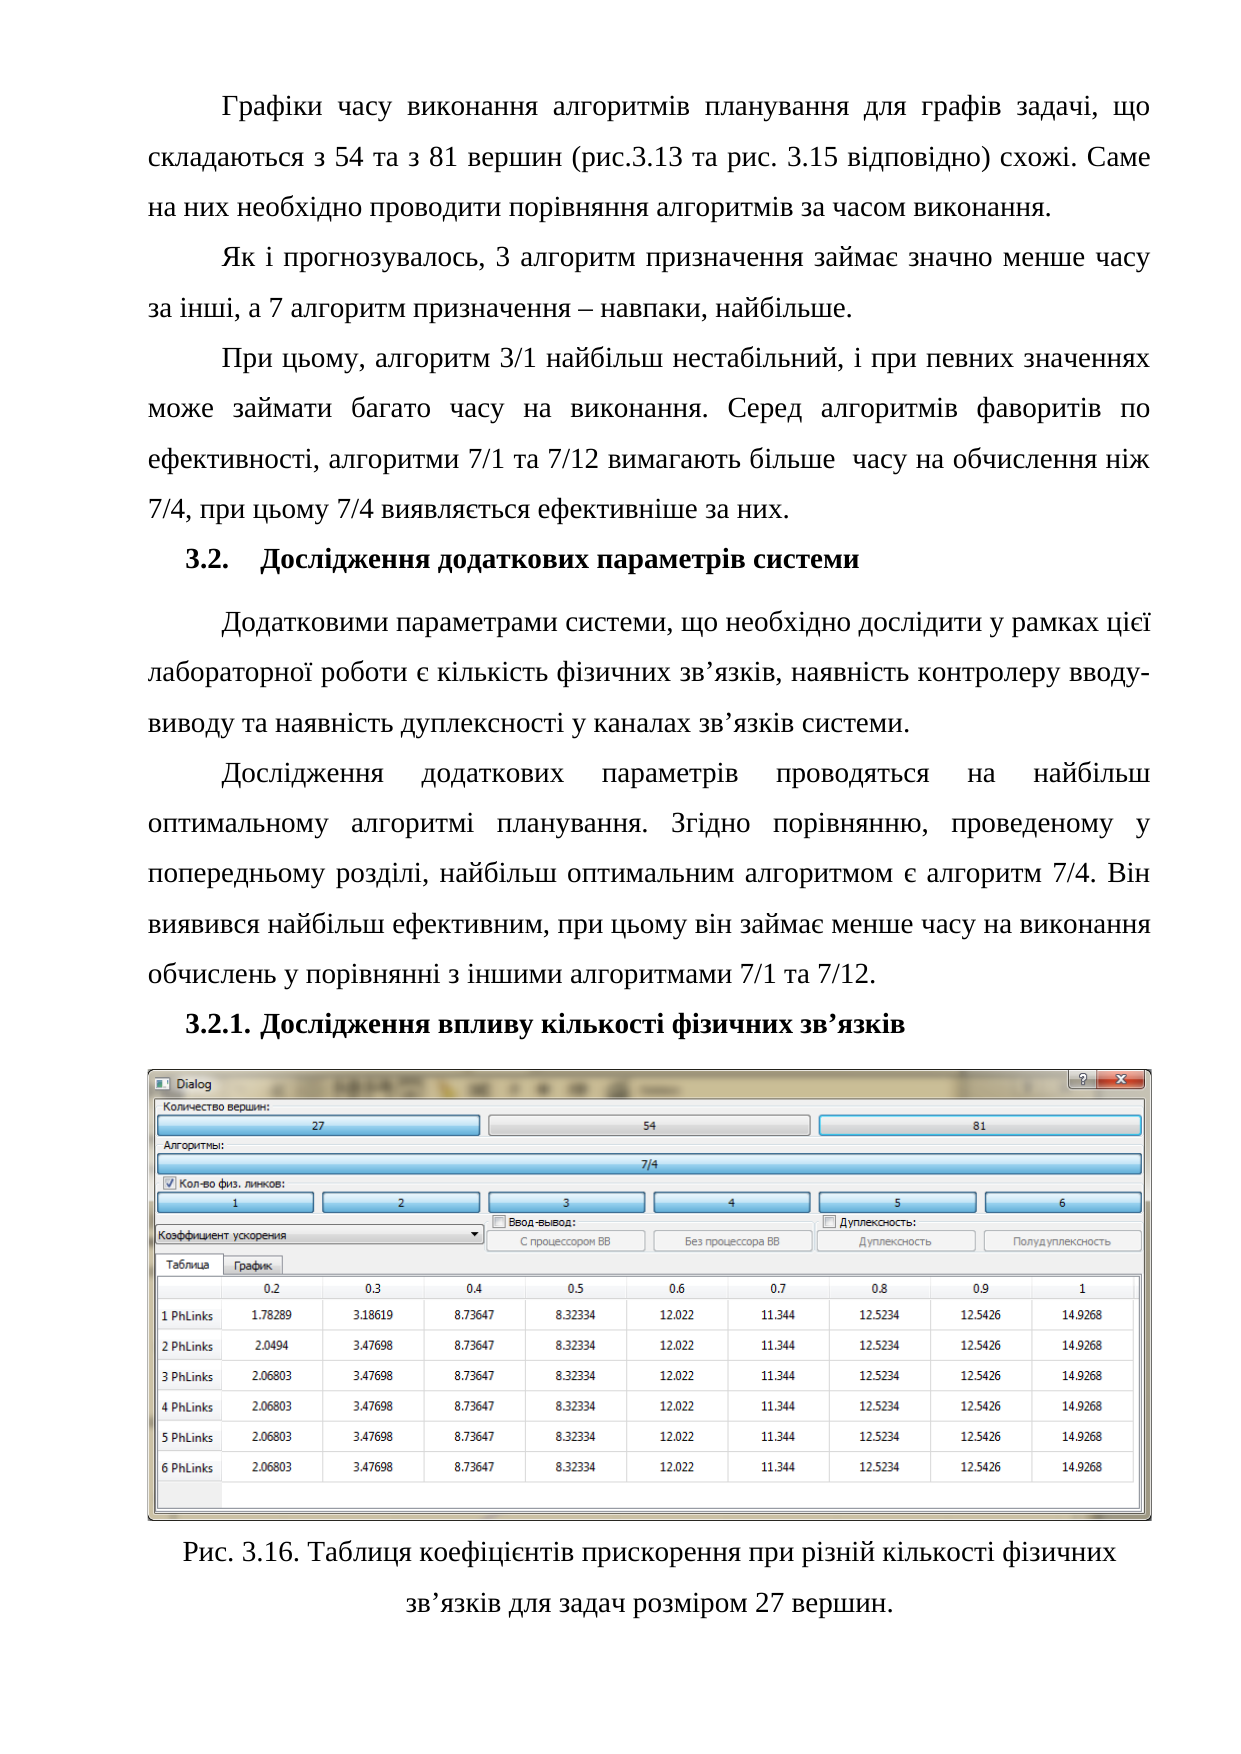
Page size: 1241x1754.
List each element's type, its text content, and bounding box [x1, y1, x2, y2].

text При цьому, алгоритм 3/1 найбільш нестабільний, і при певних значеннях може займати багато часу на виконання. Серед алгоритмів фаворитів по ефективності, алгоритми 7/1 та 7/12 вимагають більше часу на обчислення ніж 7/4, при цьому 7/4 виявляється ефективніше за них. [148, 340, 1152, 524]
picture [147, 1069, 1152, 1521]
text Дослідження додаткових параметрів проводяться на найбільш оптимальному алгоритмі планування. Згідно порівнянню, проведеному у попередньому розділі, найбільш оптимальним алгоритмом є алгоритм 7/4. Він виявився найбільш ефективним, при цьому він займає менше часу на виконання обчислень у порівнянні з іншими алгоритмами 7/1 та 7/12. [148, 755, 1152, 990]
text Графіки часу виконання алгоритмів планування для графів задачі, що складаються з 54 та з 81 вершин (рис.3.13 та рис. 3.15 відповідно) схожі. Саме на них необхідно проводити порівняння алгоритмів за часом виконання. [148, 88, 1152, 223]
text Як і прогнозувалось, 3 алгоритм призначення займає значно менше часу за інші, а 7 алгоритм призначення – навпаки, найбільше. [148, 239, 1152, 323]
text Рис. 3.16. Таблиця коефіцієнтів прискорення при різній кількості фізичних зв’язків для задач розміром 27 вершин. [148, 1534, 1152, 1618]
subtitle Дослідження впливу кількості фізичних зв’язків [185, 1007, 1152, 1040]
subtitle Дослідження додаткових параметрів системи [185, 541, 1152, 575]
text Додатковими параметрами системи, що необхідно дослідити у рамках цієї лабораторної роботи є кількість фізичних зв’язків, наявність контролеру вводу-виводу та наявність дуплексності у каналах зв’язків системи. [148, 604, 1152, 738]
